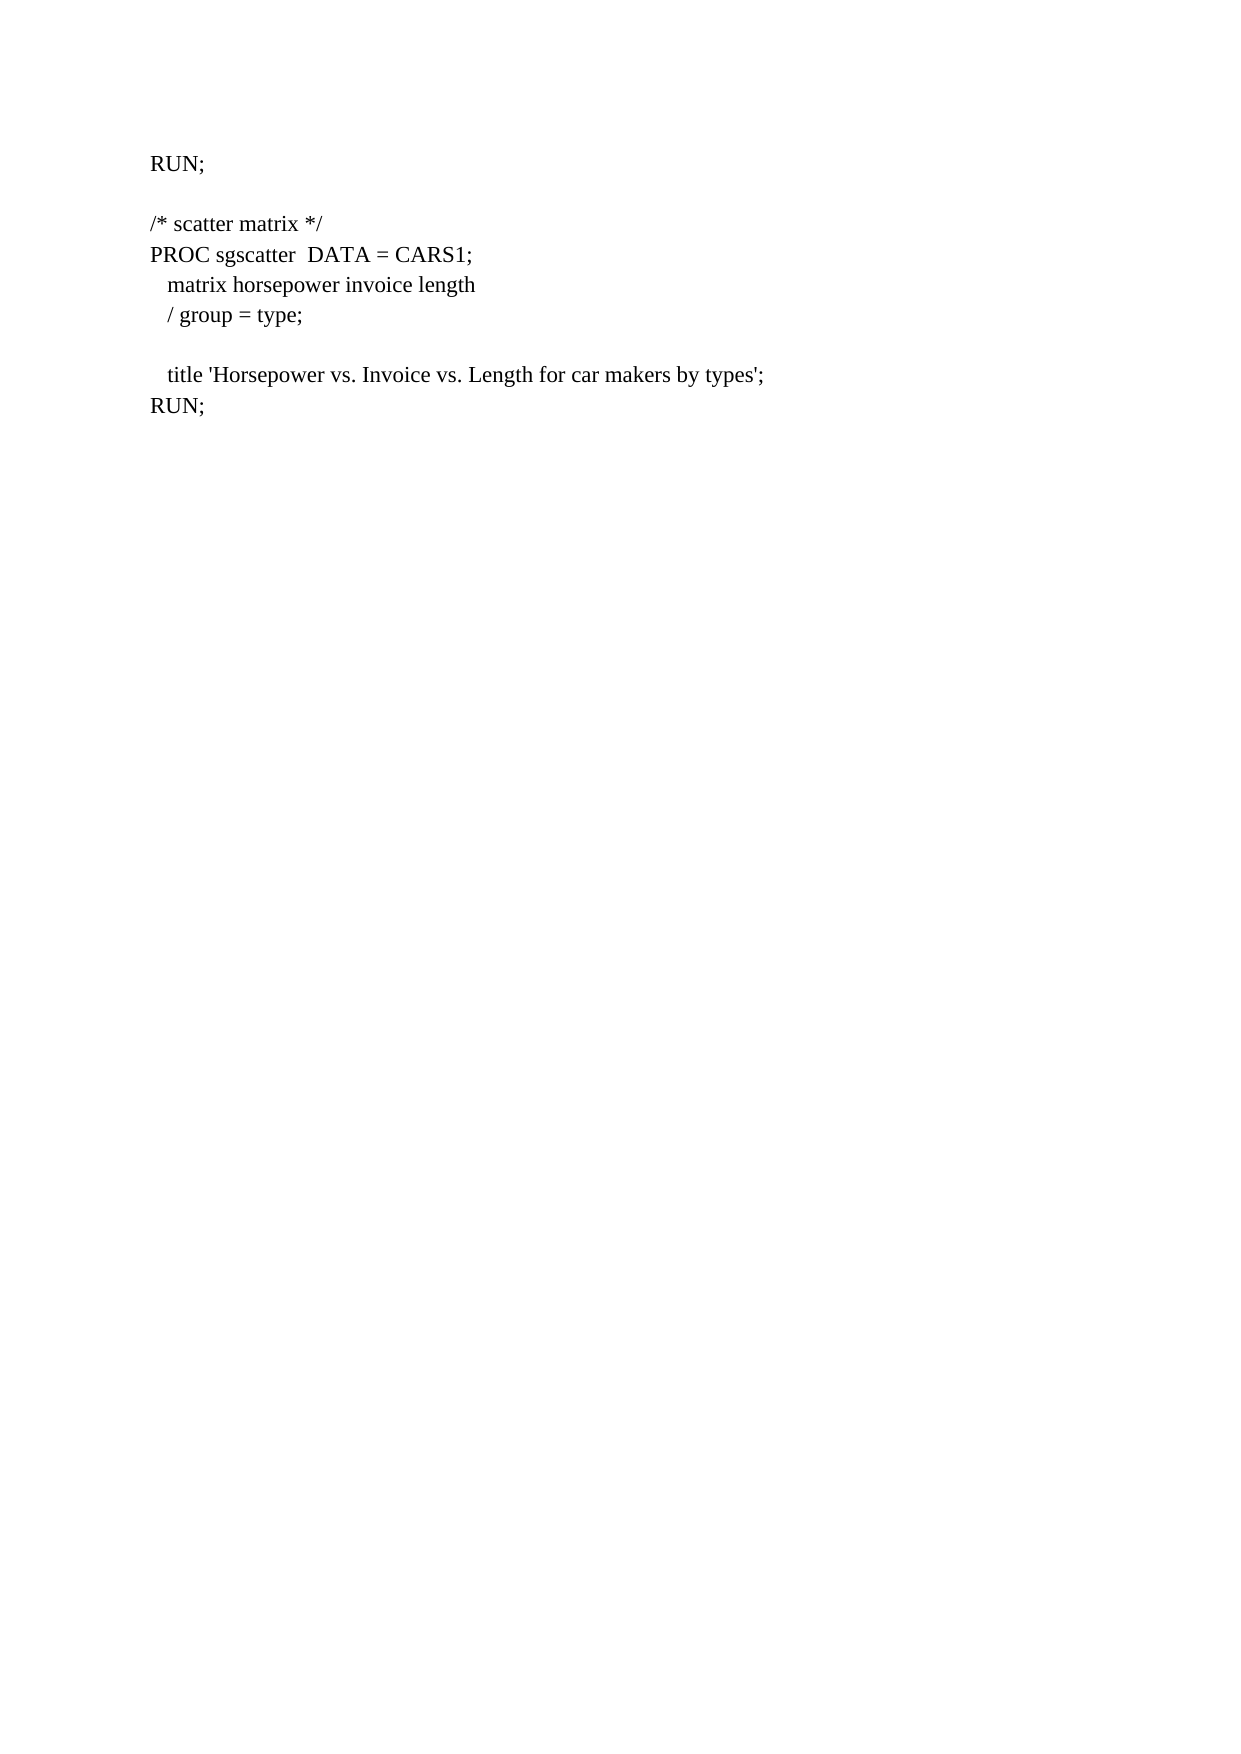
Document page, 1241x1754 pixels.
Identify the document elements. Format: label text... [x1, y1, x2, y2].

text RUN; [150, 392, 1090, 418]
text PROC sgscatter DATA = CARS1; [150, 241, 1090, 267]
text / group = type; [150, 301, 1090, 327]
text /* scatter matrix */ [150, 210, 1090, 237]
text title 'Horsepower vs. Invoice vs. Length for car makers by types'; [150, 361, 1090, 388]
text RUN; [150, 150, 1090, 176]
text matrix horsepower invoice length [150, 271, 1090, 297]
